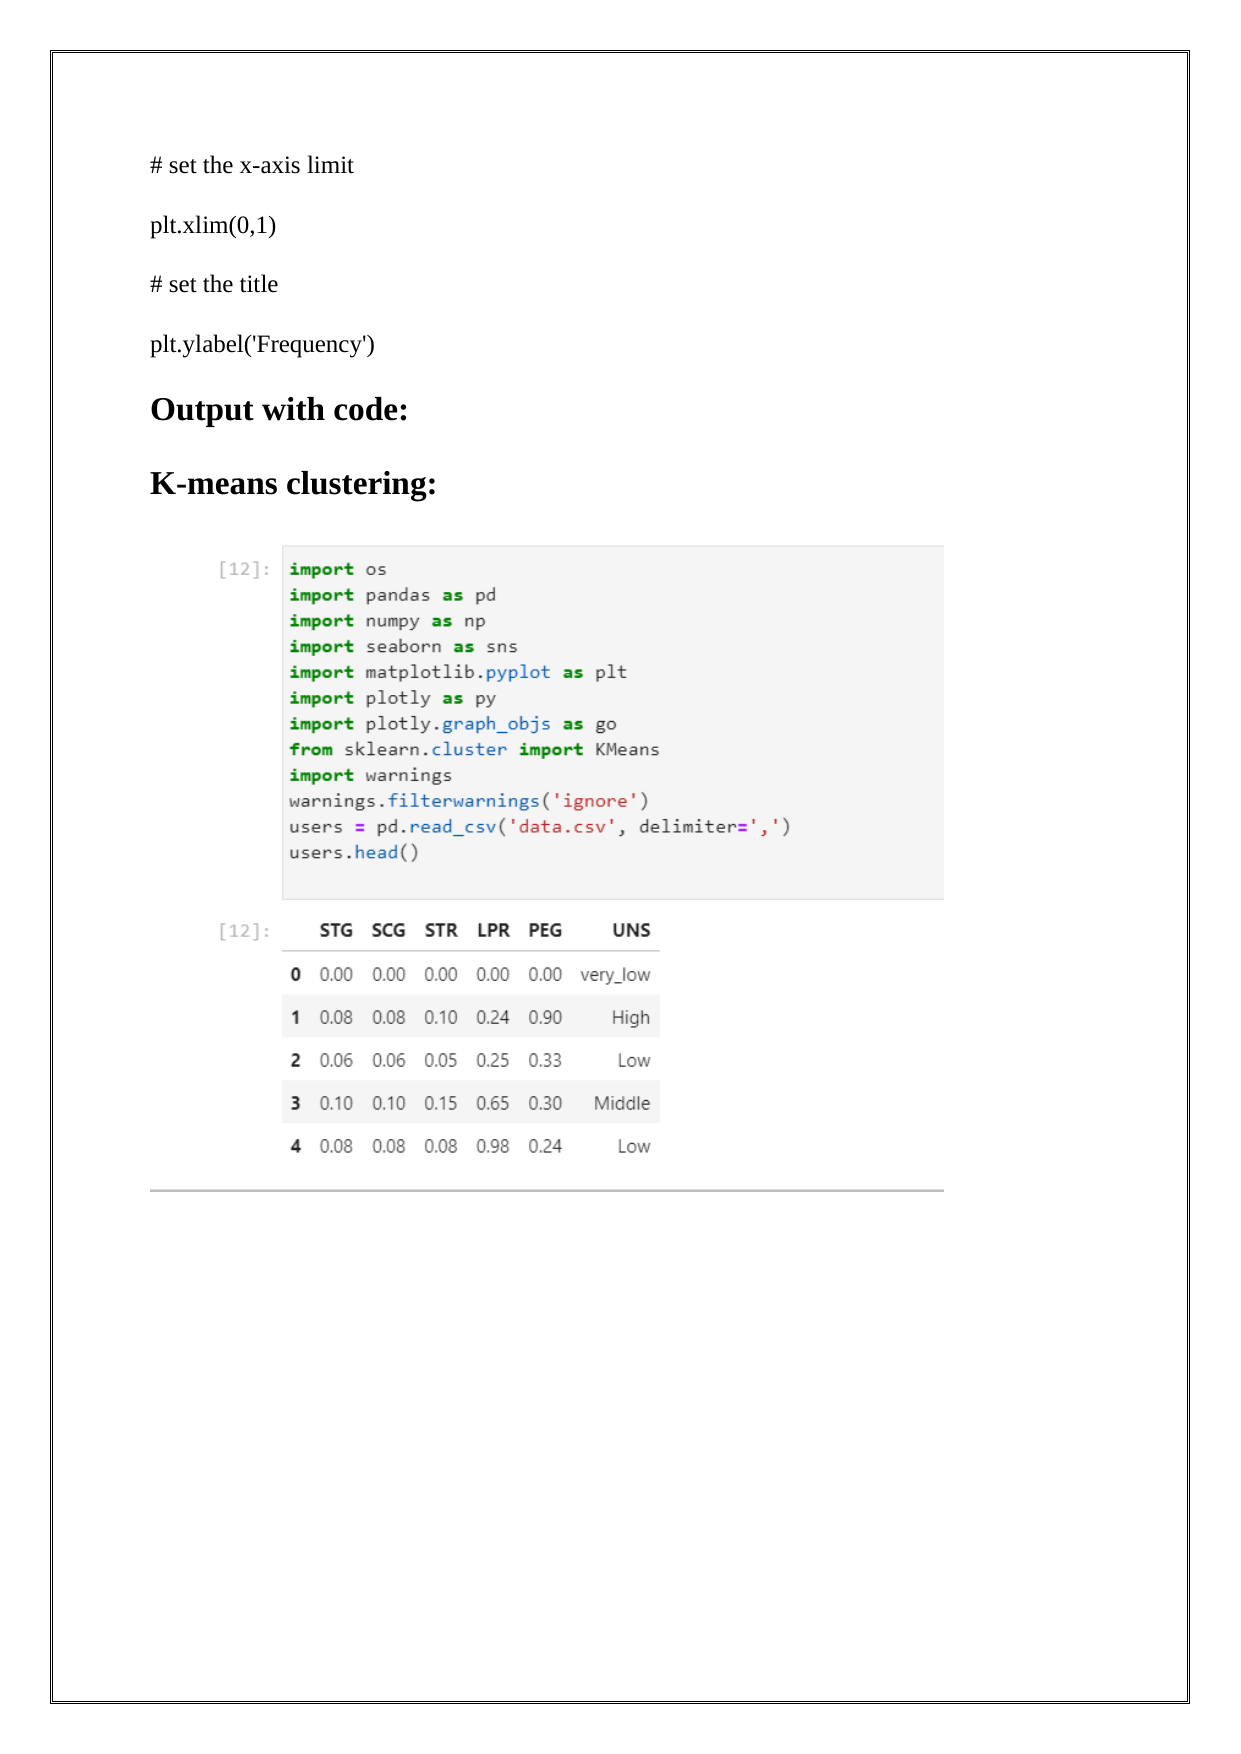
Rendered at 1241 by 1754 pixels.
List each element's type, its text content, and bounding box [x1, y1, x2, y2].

text plt.ylabel('Frequency') [150, 329, 1090, 358]
text # set the x-axis limit [150, 150, 1090, 179]
text Output with code: [150, 389, 1090, 427]
picture [150, 537, 944, 1192]
text # set the title [150, 269, 1090, 298]
text K-means clustering: [150, 463, 1090, 502]
text plt.xlim(0,1) [150, 210, 1090, 238]
